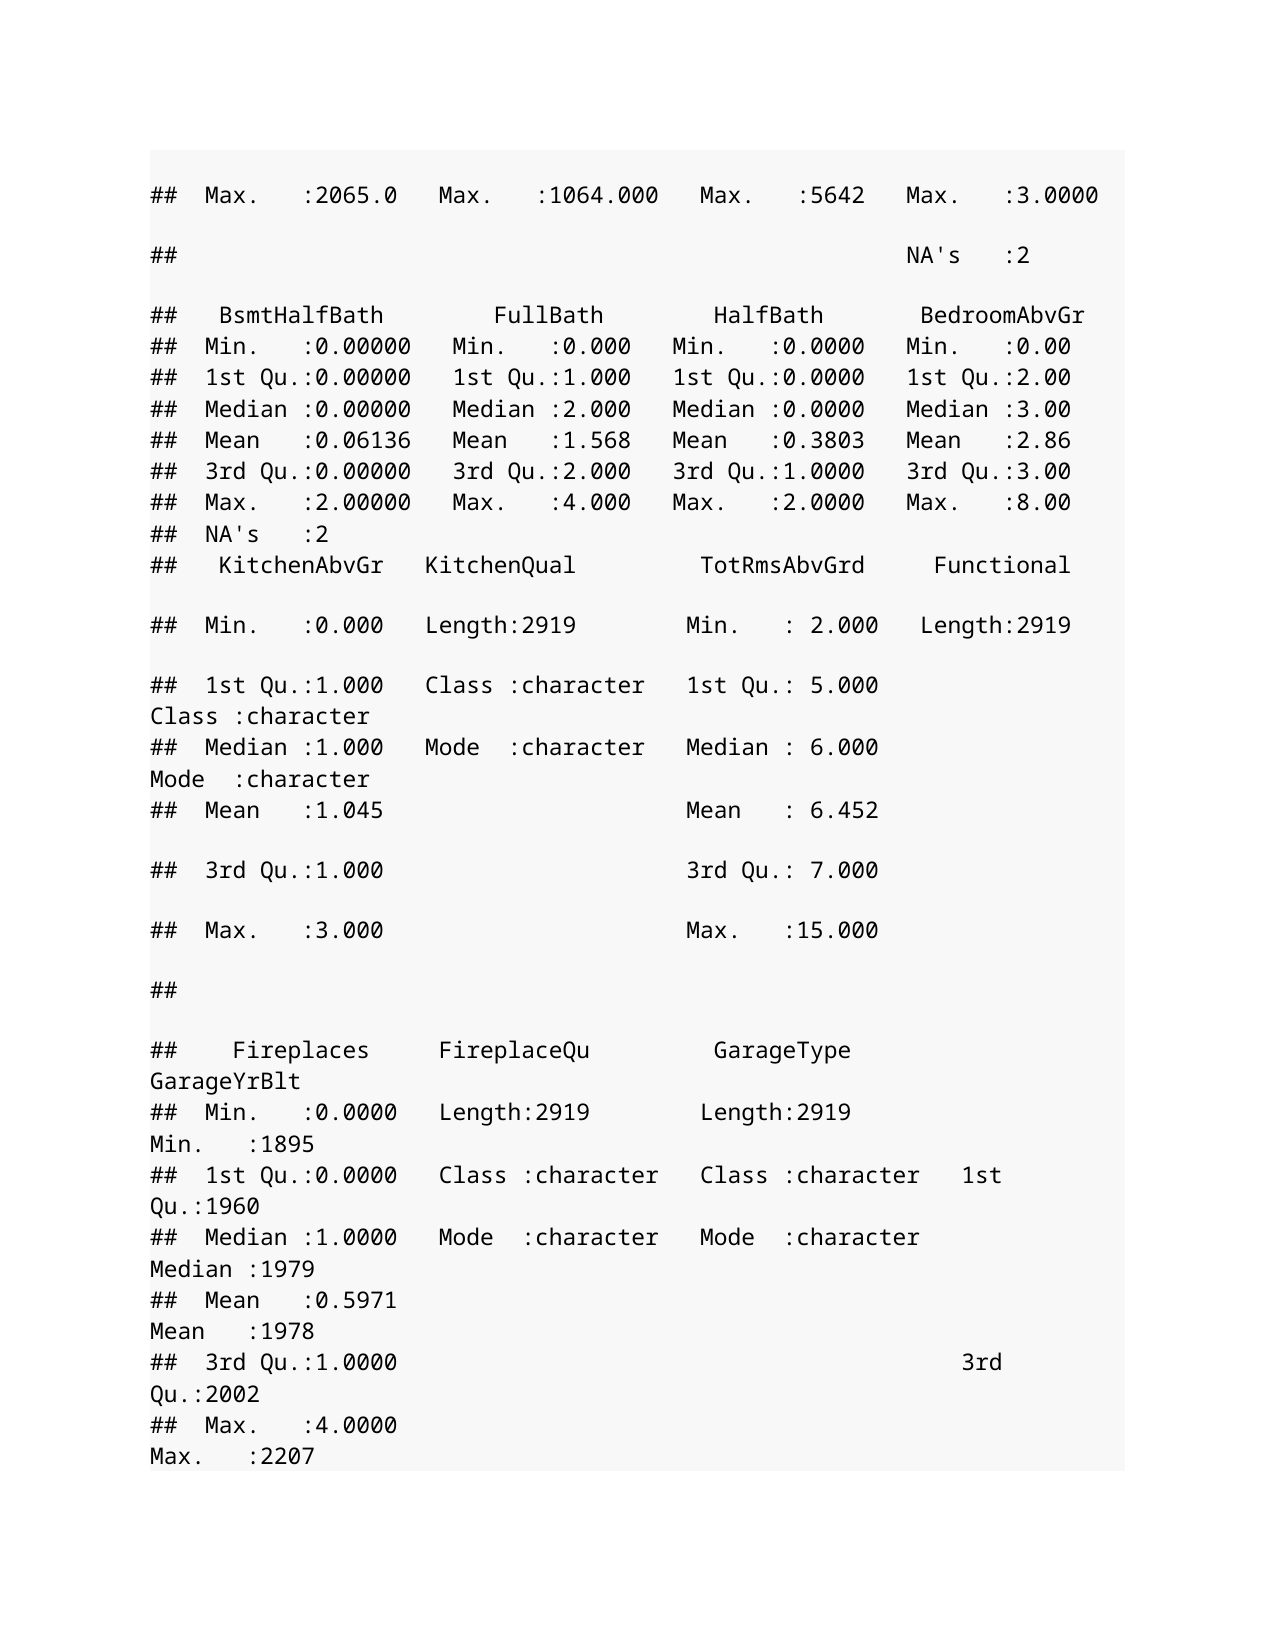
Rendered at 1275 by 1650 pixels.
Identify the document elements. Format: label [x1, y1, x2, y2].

text [150, 150, 1125, 1471]
